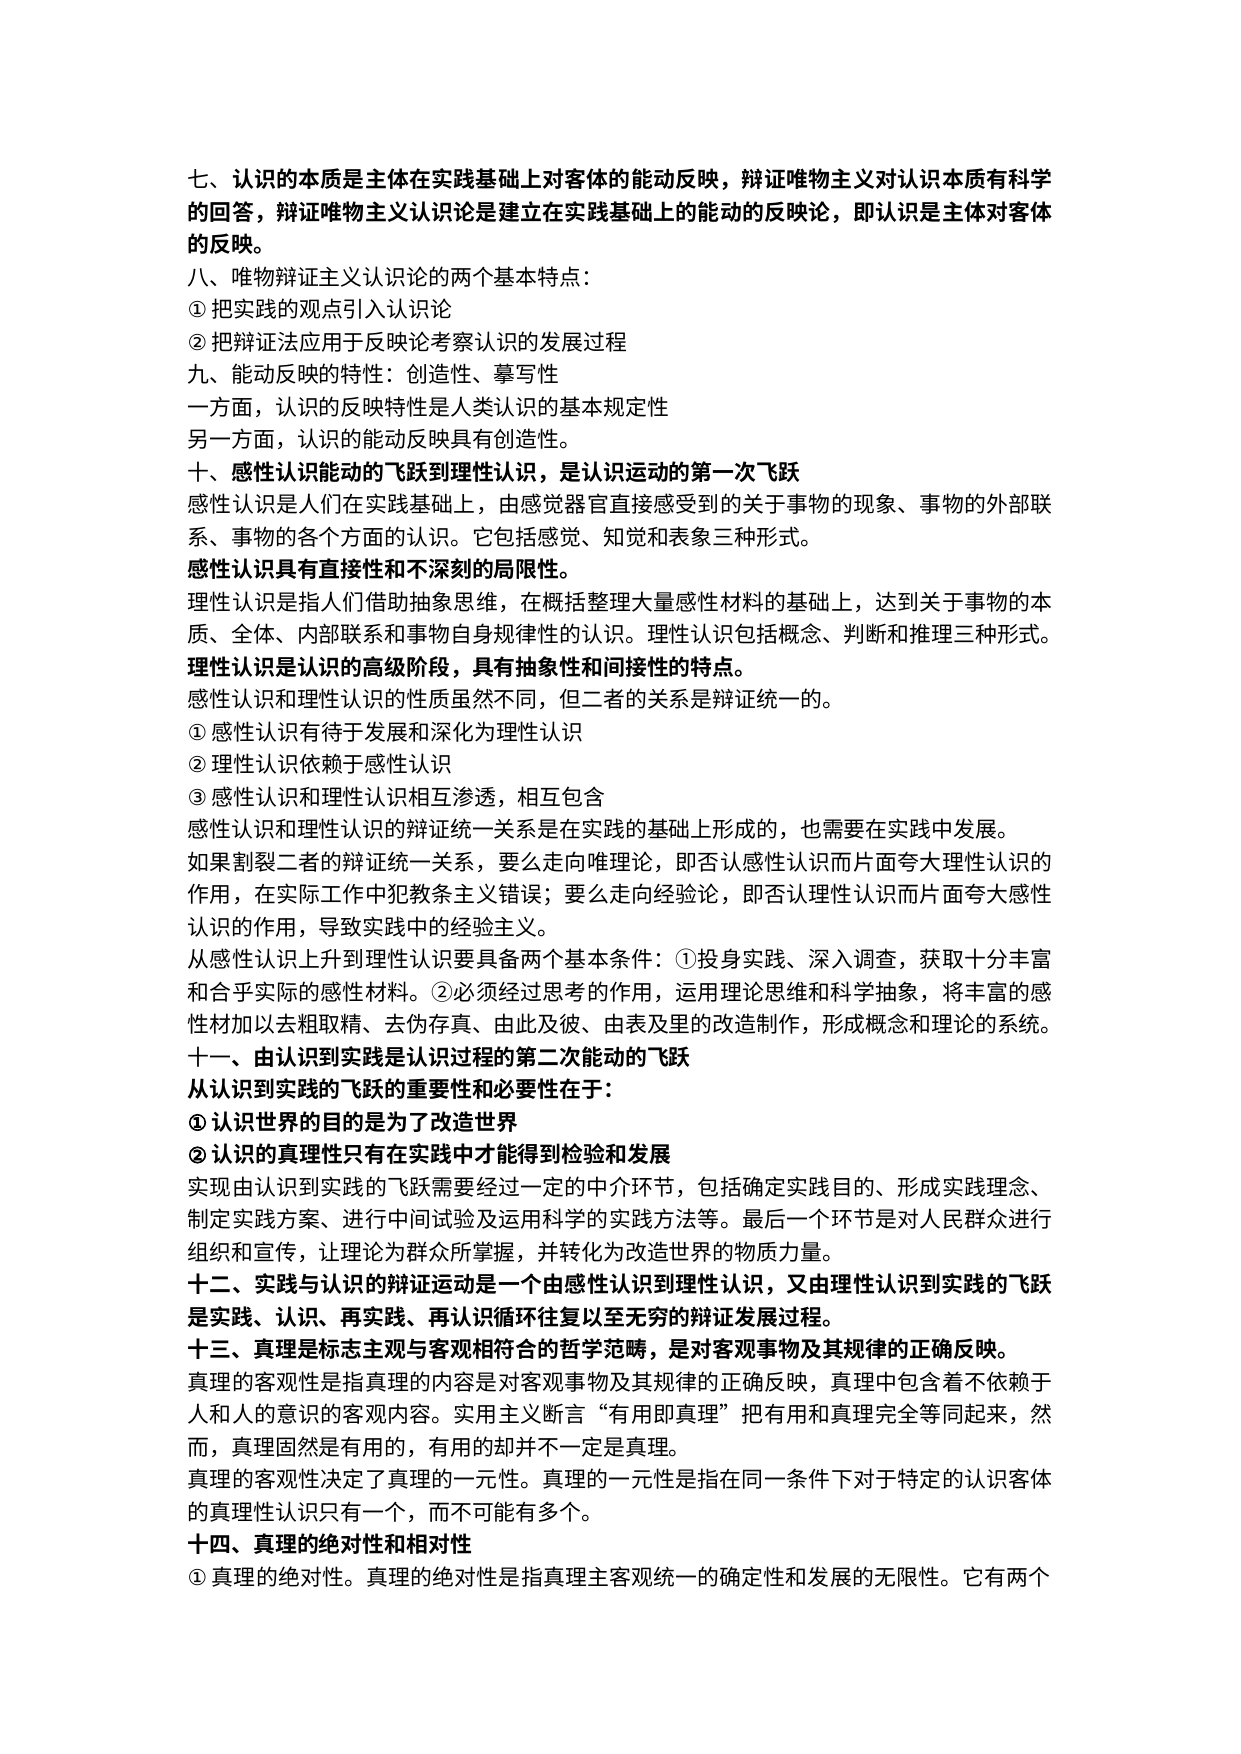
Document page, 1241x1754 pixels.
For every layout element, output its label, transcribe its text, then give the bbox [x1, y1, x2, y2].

text 一方面，认识的反映特性是人类认识的基本规定性 [187, 389, 1053, 422]
text 十二、实践与认识的辩证运动是一个由感性认识到理性认识，又由理性认识到实践的飞跃，是实践、认识、再实践、再认识循环往复以至无穷的辩证发展过程。 [187, 1267, 1053, 1332]
text 九、能动反映的特性：创造性、摹写性 [187, 357, 1053, 389]
text 另一方面，认识的能动反映具有创造性。 [187, 422, 1053, 454]
text ②把辩证法应用于反映论考察认识的发展过程 [187, 324, 1053, 357]
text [187, 1559, 1053, 1592]
text 从感性认识上升到理性认识要具备两个基本条件：①投身实践、深入调查，获取十分丰富和合乎实际的感性材料。②必须经过思考的作用，运用理论思维和科学抽象，将丰富的感性材加以去粗取精、去伪存真、由此及彼、由表及里的改造制作，形成概念和理论的系统。 [187, 942, 1053, 1039]
text 理性认识是认识的高级阶段，具有抽象性和间接性的特点。 [187, 649, 1053, 682]
text 如果割裂二者的辩证统一关系，要么走向唯理论，即否认感性认识而片面夸大理性认识的作用，在实际工作中犯教条主义错误；要么走向经验论，即否认理性认识而片面夸大感性认识的作用，导致实践中的经验主义。 [187, 844, 1053, 942]
text 真理的客观性是指真理的内容是对客观事物及其规律的正确反映，真理中包含着不依赖于人和人的意识的客观内容。实用主义断言“有用即真理”把有用和真理完全等同起来，然而，真理固然是有用的，有用的却并不一定是真理。 [187, 1364, 1053, 1462]
text ③感性认识和理性认识相互渗透，相互包含 [187, 779, 1053, 812]
text 十三、真理是标志主观与客观相符合的哲学范畴，是对客观事物及其规律的正确反映。 [187, 1332, 1053, 1364]
text ①把实践的观点引入认识论 [187, 292, 1053, 324]
text 十、感性认识能动的飞跃到理性认识，是认识运动的第一次飞跃 [187, 454, 1053, 487]
text 七、认识的本质是主体在实践基础上对客体的能动反映，辩证唯物主义对认识本质有科学的回答，辩证唯物主义认识论是建立在实践基础上的能动的反映论，即认识是主体对客体的反映。 [187, 162, 1053, 259]
text ②认识的真理性只有在实践中才能得到检验和发展 [187, 1137, 1053, 1169]
text 感性认识和理性认识的辩证统一关系是在实践的基础上形成的，也需要在实践中发展。 [187, 812, 1053, 844]
text 十四、真理的绝对性和相对性 [187, 1527, 1053, 1559]
text 实现由认识到实践的飞跃需要经过一定的中介环节，包括确定实践目的、形成实践理念、制定实践方案、进行中间试验及运用科学的实践方法等。最后一个环节是对人民群众进行组织和宣传，让理论为群众所掌握，并转化为改造世界的物质力量。 [187, 1169, 1053, 1267]
text 真理的客观性决定了真理的一元性。真理的一元性是指在同一条件下对于特定的认识客体的真理性认识只有一个，而不可能有多个。 [187, 1462, 1053, 1527]
text ①认识世界的目的是为了改造世界 [187, 1104, 1053, 1137]
text ②理性认识依赖于感性认识 [187, 747, 1053, 779]
text 从认识到实践的飞跃的重要性和必要性在于： [187, 1072, 1053, 1104]
text 感性认识具有直接性和不深刻的局限性。 [187, 552, 1053, 584]
text 感性认识和理性认识的性质虽然不同，但二者的关系是辩证统一的。 [187, 682, 1053, 714]
text 理性认识是指人们借助抽象思维，在概括整理大量感性材料的基础上，达到关于事物的本质、全体、内部联系和事物自身规律性的认识。理性认识包括概念、判断和推理三种形式。 [187, 584, 1053, 649]
text 八、唯物辩证主义认识论的两个基本特点： [187, 259, 1053, 292]
text ①感性认识有待于发展和深化为理性认识 [187, 714, 1053, 747]
text 感性认识是人们在实践基础上，由感觉器官直接感受到的关于事物的现象、事物的外部联系、事物的各个方面的认识。它包括感觉、知觉和表象三种形式。 [187, 487, 1053, 552]
text 十一、由认识到实践是认识过程的第二次能动的飞跃 [187, 1039, 1053, 1072]
